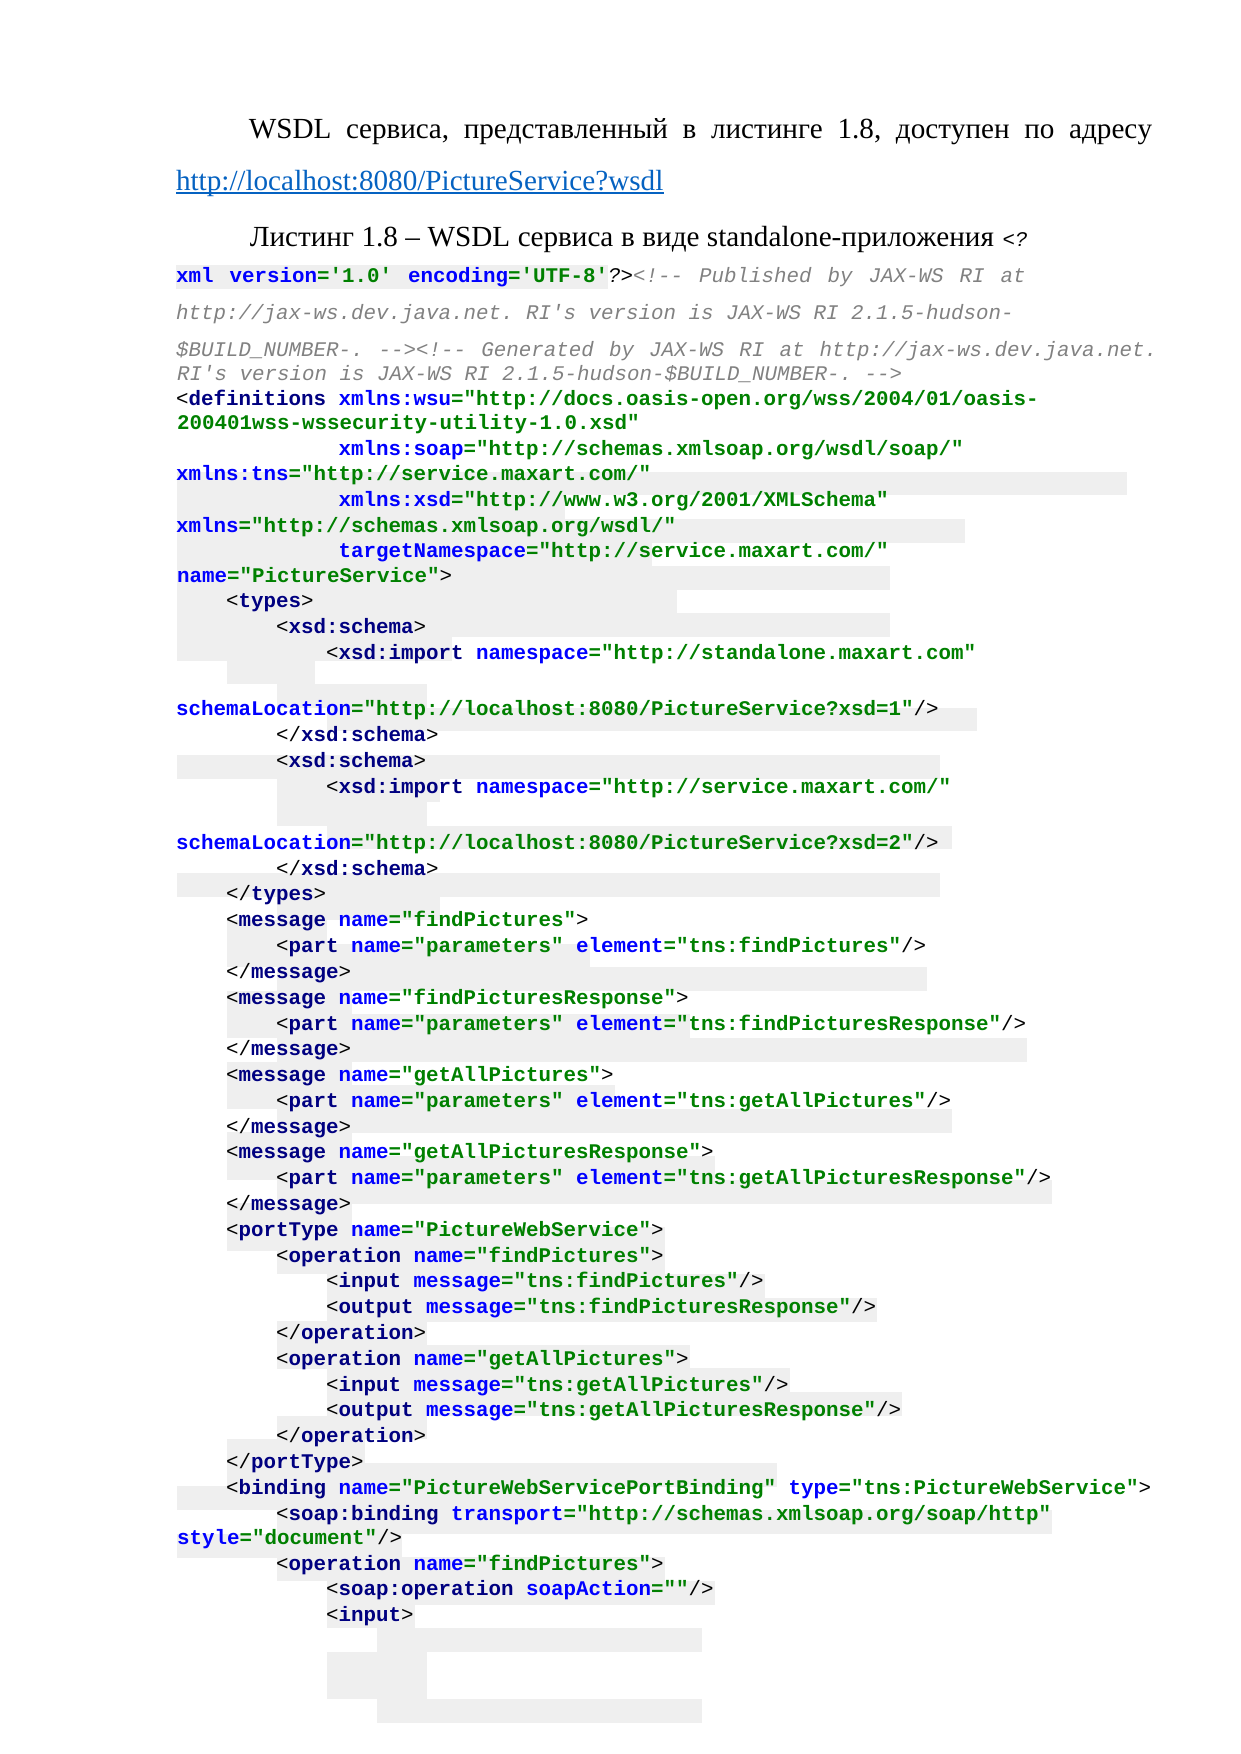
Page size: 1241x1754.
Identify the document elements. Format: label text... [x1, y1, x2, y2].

text <xsd:import namespace="http://standalone.maxart.com" [176, 642, 1152, 666]
text <operation name="findPictures"> [176, 1553, 1152, 1576]
text $BUILD_NUMBER-. --><!-- Generated by JAX-WS RI at http://jax-ws.dev.java.net. RI's version is JAX-WS RI 2.1.5-hudson-$BUILD_NUMBER-. --> [176, 338, 1159, 386]
text <definitions xmlns:wsu="http://docs.oasis-open.org/wss/2004/01/oasis-200401wss-wssecurity-utility-1.0.xsd" [176, 387, 1152, 435]
text xmlns="http://schemas.xmlsoap.org/wsdl/" [176, 515, 1152, 538]
text <part name="parameters" element="tns:findPictures"/> [176, 935, 1152, 959]
text <part name="parameters" element="tns:getAllPicturesResponse"/> [176, 1167, 1152, 1191]
text <message name="findPictures"> [176, 909, 1152, 933]
text <part name="parameters" element="tns:findPicturesResponse"/> [176, 1012, 1152, 1036]
text </xsd:schema> [176, 857, 565, 881]
text <operation name="getAllPictures"> [176, 1348, 1152, 1371]
text targetNamespace="http://service.maxart.com/" name="PictureService"> [176, 540, 1152, 588]
text <xsd:schema> [176, 750, 565, 773]
text <binding name="PictureWebServicePortBinding" type="tns:PictureWebService"> [176, 1477, 1152, 1501]
text <input message="tns:getAllPictures"/> [176, 1373, 1152, 1397]
text <output message="tns:findPicturesResponse"/> [176, 1296, 1152, 1320]
text <output message="tns:getAllPicturesResponse"/> [176, 1399, 1152, 1423]
text xmlns:xsd="http://www.w3.org/2001/XMLSchema" [176, 489, 1152, 513]
text </message> [176, 1038, 565, 1062]
text <soap:operation soapAction=""/> [176, 1578, 1159, 1602]
text <input message="tns:findPictures"/> [176, 1270, 1152, 1294]
text <soap:binding transport="http://schemas.xmlsoap.org/soap/http" style="document"/> [176, 1503, 1152, 1551]
text <types> [176, 590, 565, 614]
text schemaLocation="http://localhost:8080/PictureService?xsd=1"/> [176, 698, 1152, 722]
text <operation name="findPictures"> [176, 1245, 1152, 1268]
text <input> [176, 1604, 565, 1628]
text schemaLocation="http://localhost:8080/PictureService?xsd=2"/> [176, 832, 1152, 855]
text <part name="parameters" element="tns:getAllPictures"/> [176, 1090, 1152, 1113]
text <message name="findPicturesResponse"> [176, 987, 1152, 1010]
text </types> [176, 883, 565, 907]
text <message name="getAllPictures"> [176, 1064, 1152, 1088]
text <xsd:import namespace="http://service.maxart.com/" [176, 776, 1152, 799]
text </message> [176, 1116, 565, 1139]
text </operation> [176, 1425, 565, 1449]
text </message> [176, 1193, 565, 1217]
text </portType> [176, 1451, 565, 1474]
text Листинг 1.8 – WSDL сервиса в виде standalone-приложения <?xml version='1.0' encoding='UTF-8'?><!-- Published by JAX-WS RI at http://jax-ws.dev.java.net. RI's version is JAX-WS RI 2.1.5-hudson- [176, 219, 1027, 325]
text WSDL сервиса, представленный в листинге 1.8, доступен по адресу http://localhost:8080/PictureService?wsdl [176, 111, 1153, 197]
text xmlns:tns="http://service.maxart.com/" [176, 463, 1152, 487]
text </message> [176, 961, 565, 984]
text </xsd:schema> [176, 724, 565, 748]
text <xsd:schema> [176, 616, 565, 640]
text xmlns:soap="http://schemas.xmlsoap.org/wsdl/soap/" [176, 437, 1152, 461]
text <message name="getAllPicturesResponse"> [176, 1142, 1152, 1165]
text <portType name="PictureWebService"> [176, 1219, 1152, 1243]
text </operation> [176, 1322, 565, 1346]
